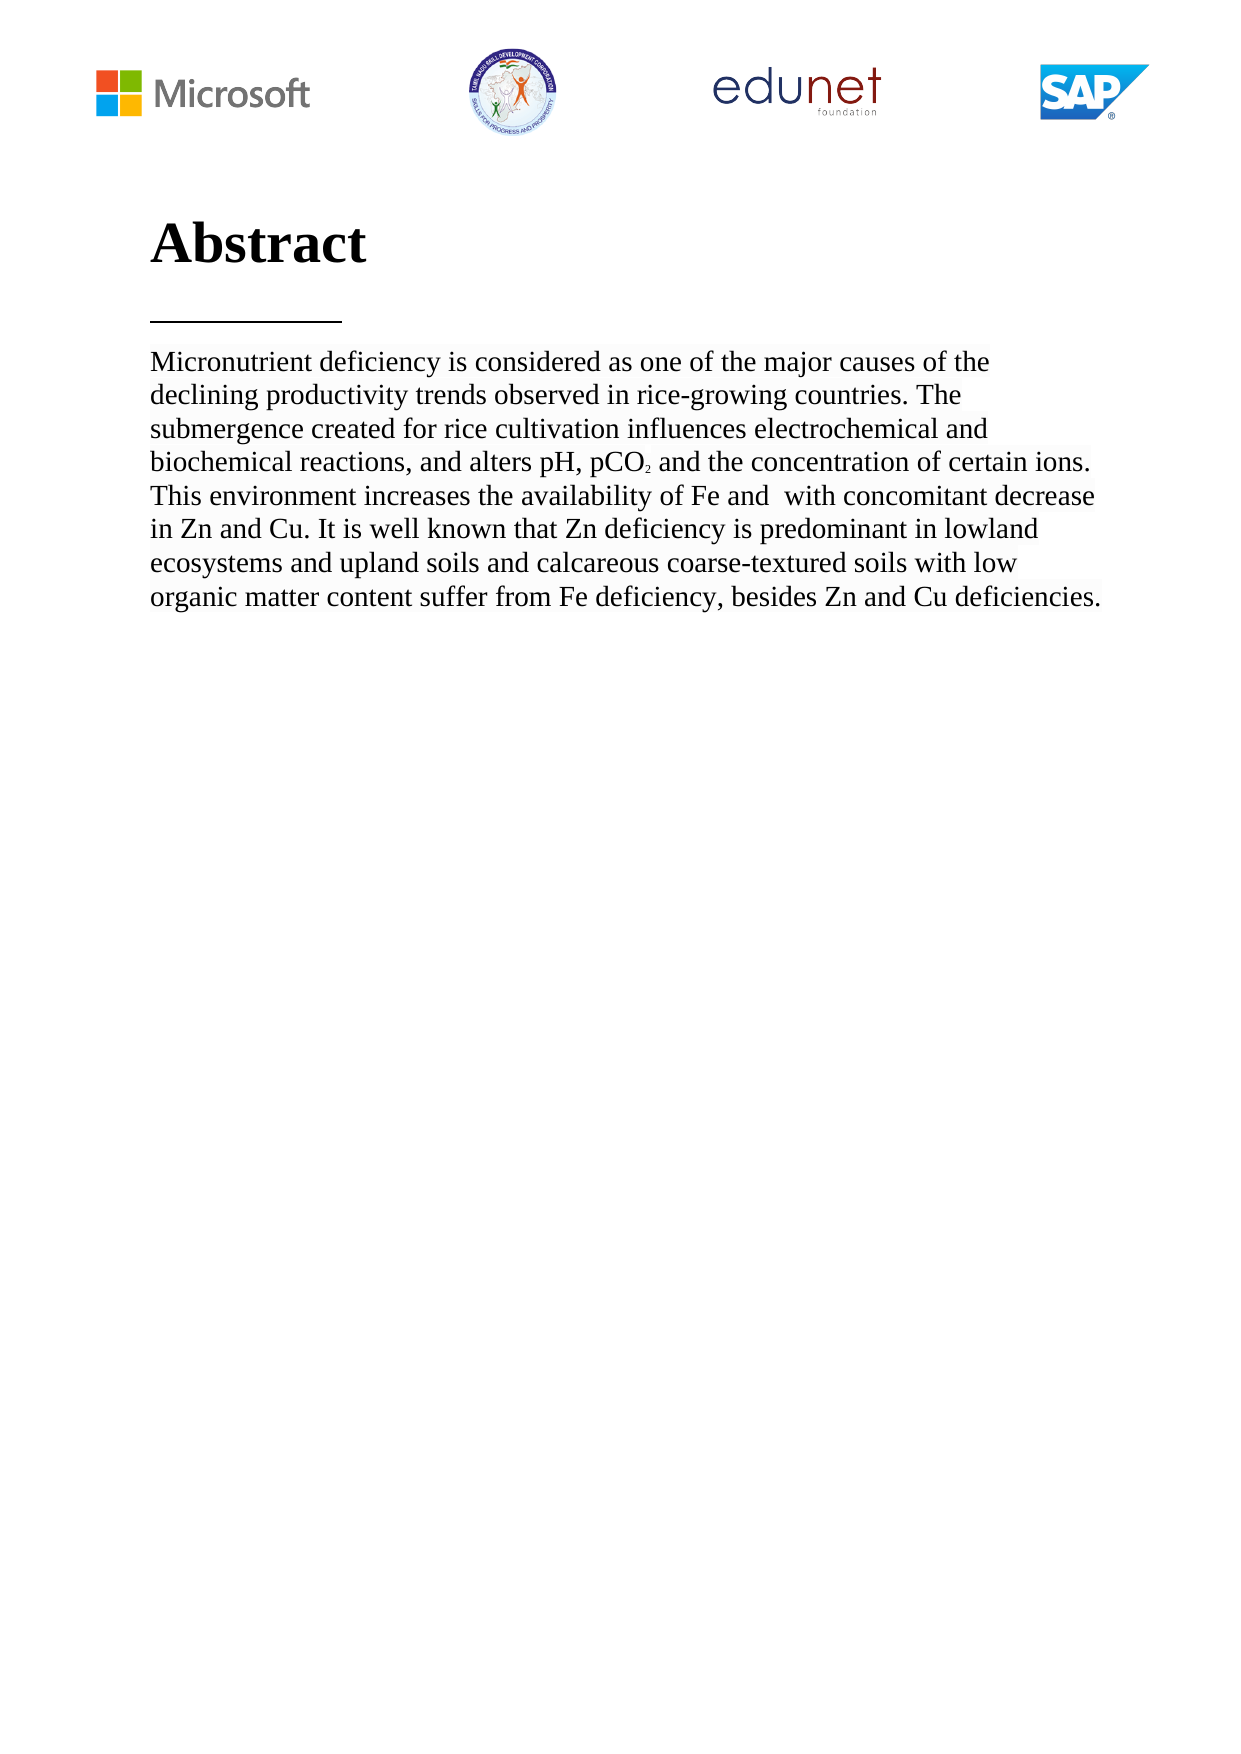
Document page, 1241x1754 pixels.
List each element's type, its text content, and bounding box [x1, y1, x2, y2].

picture [706, 60, 889, 122]
picture [1039, 63, 1151, 121]
picture [91, 65, 316, 121]
text Abstract [150, 208, 1105, 275]
picture [466, 45, 558, 137]
text Micronutrient deficiency is considered as one of the major causes of the declining productivity trends observed in rice-growing countries. The submergence created for rice cultivation influences electrochemical and biochemical reactions, and alters pH, pCO2 and the concentration of certain ions. This environment increases the availability of Fe and with concomitant decrease in Zn and Cu. It is well known that Zn deficiency is predominant in lowland ecosystems and upland soils and calcareous coarse-textured soils with low organic matter content suffer from Fe deficiency, besides Zn and Cu deficiencies. [150, 344, 1105, 612]
